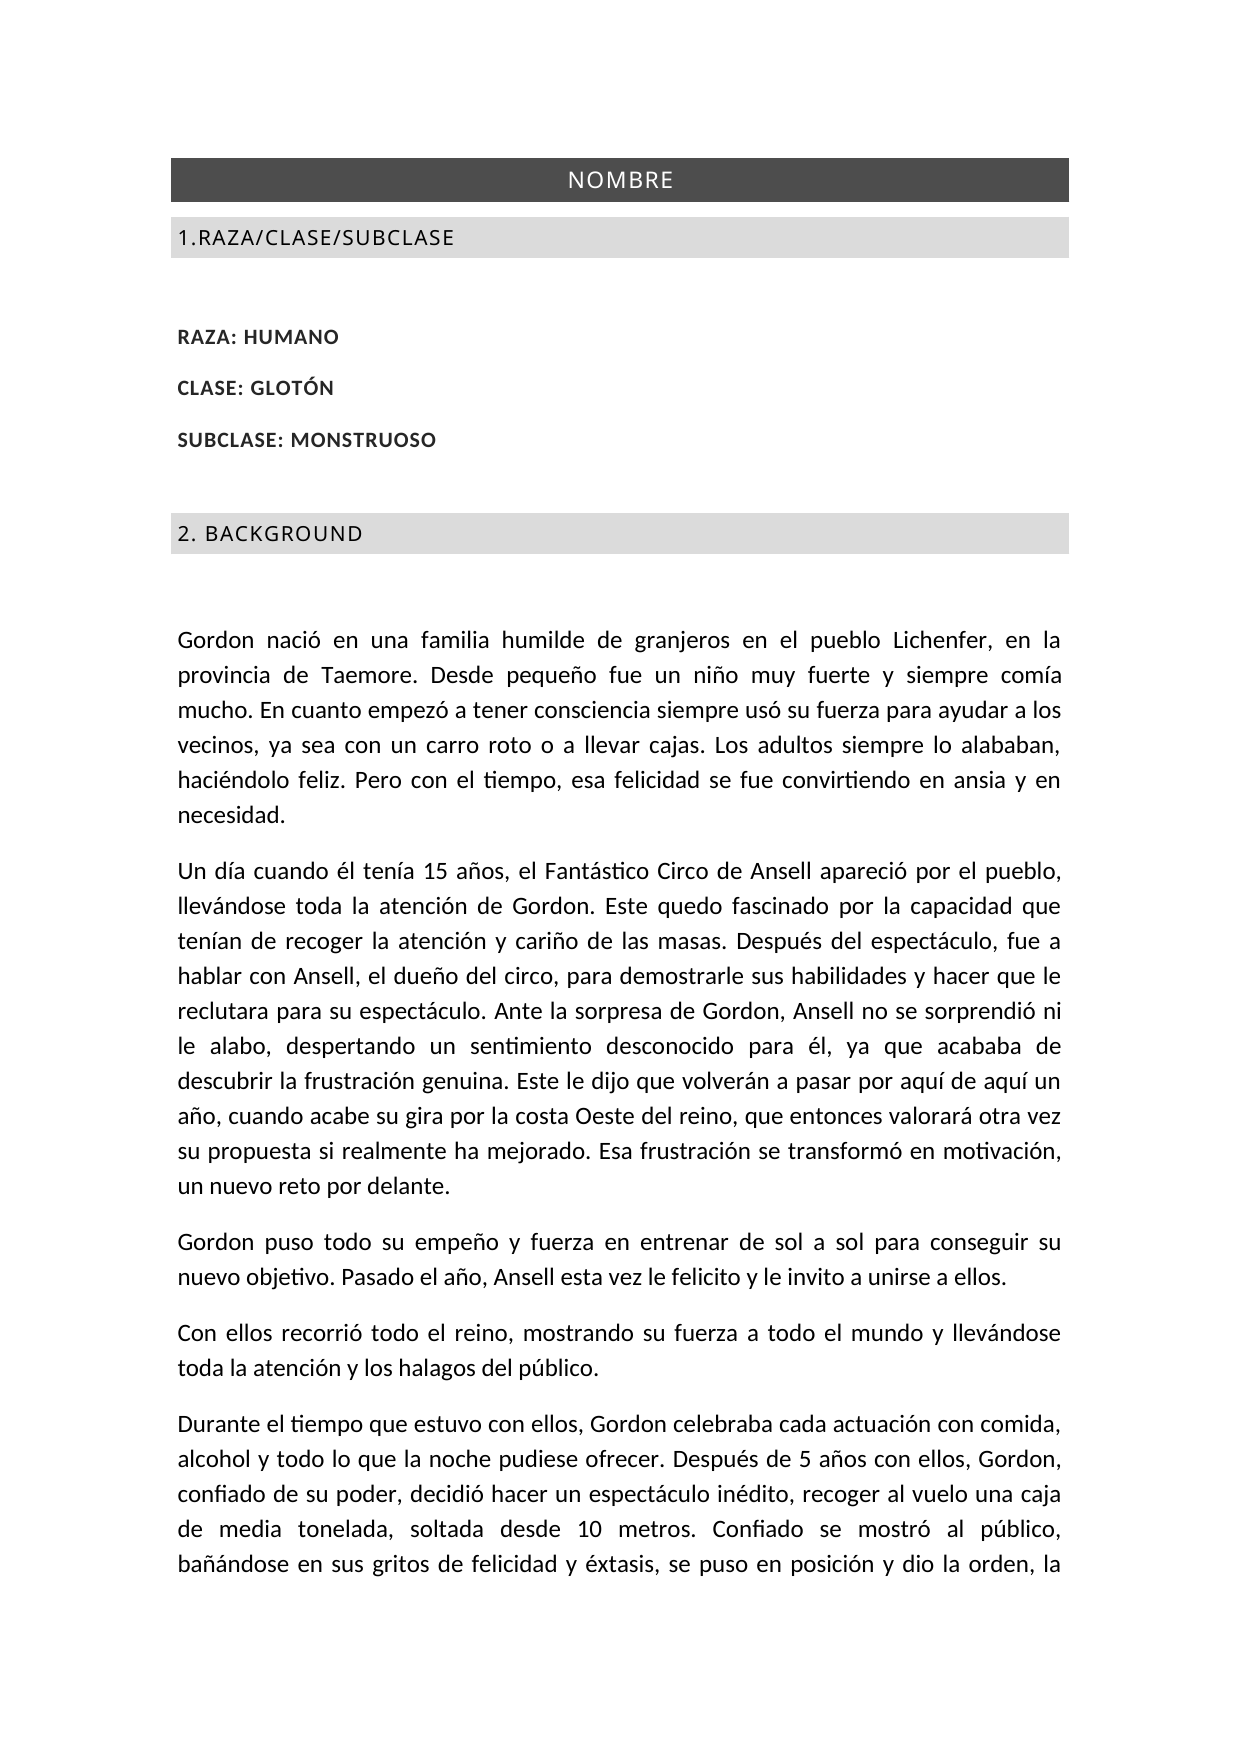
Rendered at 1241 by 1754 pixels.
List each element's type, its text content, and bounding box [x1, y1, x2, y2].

subtitle Raza: Humano [177, 323, 1063, 349]
subtitle Nombre [177, 164, 1063, 196]
text Un día cuando él tenía 15 años, el Fantástico Circo de Ansell apareció por el pueblo, llevándose toda la atención de Gordon. Este quedo fascinado por la capacidad que tenían de recoger la atención y cariño de las masas. Después del espectáculo, fue a hablar con Ansell, el dueño del circo, para demostrarle sus habilidades y hacer que le reclutara para su espectáculo. Ante la sorpresa de Gordon, Ansell no se sorprendió ni le alabo, despertando un sentimiento desconocido para él, ya que acababa de descubrir la frustración genuina. Este le dijo que volverán a pasar por aquí de aquí un año, cuando acabe su gira por la costa Oeste del reino, que entonces valorará otra vez su propuesta si realmente ha mejorado. Esa frustración se transformó en motivación, un nuevo reto por delante. [177, 855, 1063, 1201]
subtitle Clase: Glotón [177, 374, 1063, 401]
text Con ellos recorrió todo el reino, mostrando su fuerza a todo el mundo y llevándose toda la atención y los halagos del público. [177, 1317, 1063, 1383]
subtitle 2. Background [177, 520, 1063, 548]
subtitle Subclase: Monstruoso [177, 426, 1063, 453]
text Gordon puso todo su empeño y fuerza en entrenar de sol a sol para conseguir su nuevo objetivo. Pasado el año, Ansell esta vez le felicito y le invito a unirse a ellos. [177, 1226, 1063, 1292]
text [177, 1408, 1063, 1578]
text Gordon nació en una familia humilde de granjeros en el pueblo Lichenfer, en la provincia de Taemore. Desde pequeño fue un niño muy fuerte y siempre comía mucho. En cuanto empezó a tener consciencia siempre usó su fuerza para ayudar a los vecinos, ya sea con un carro roto o a llevar cajas. Los adultos siempre lo alababan, haciéndolo feliz. Pero con el tiempo, esa felicidad se fue convirtiendo en ansia y en necesidad. [177, 624, 1063, 830]
subtitle 1.Raza/Clase/Subclase [177, 223, 1063, 252]
